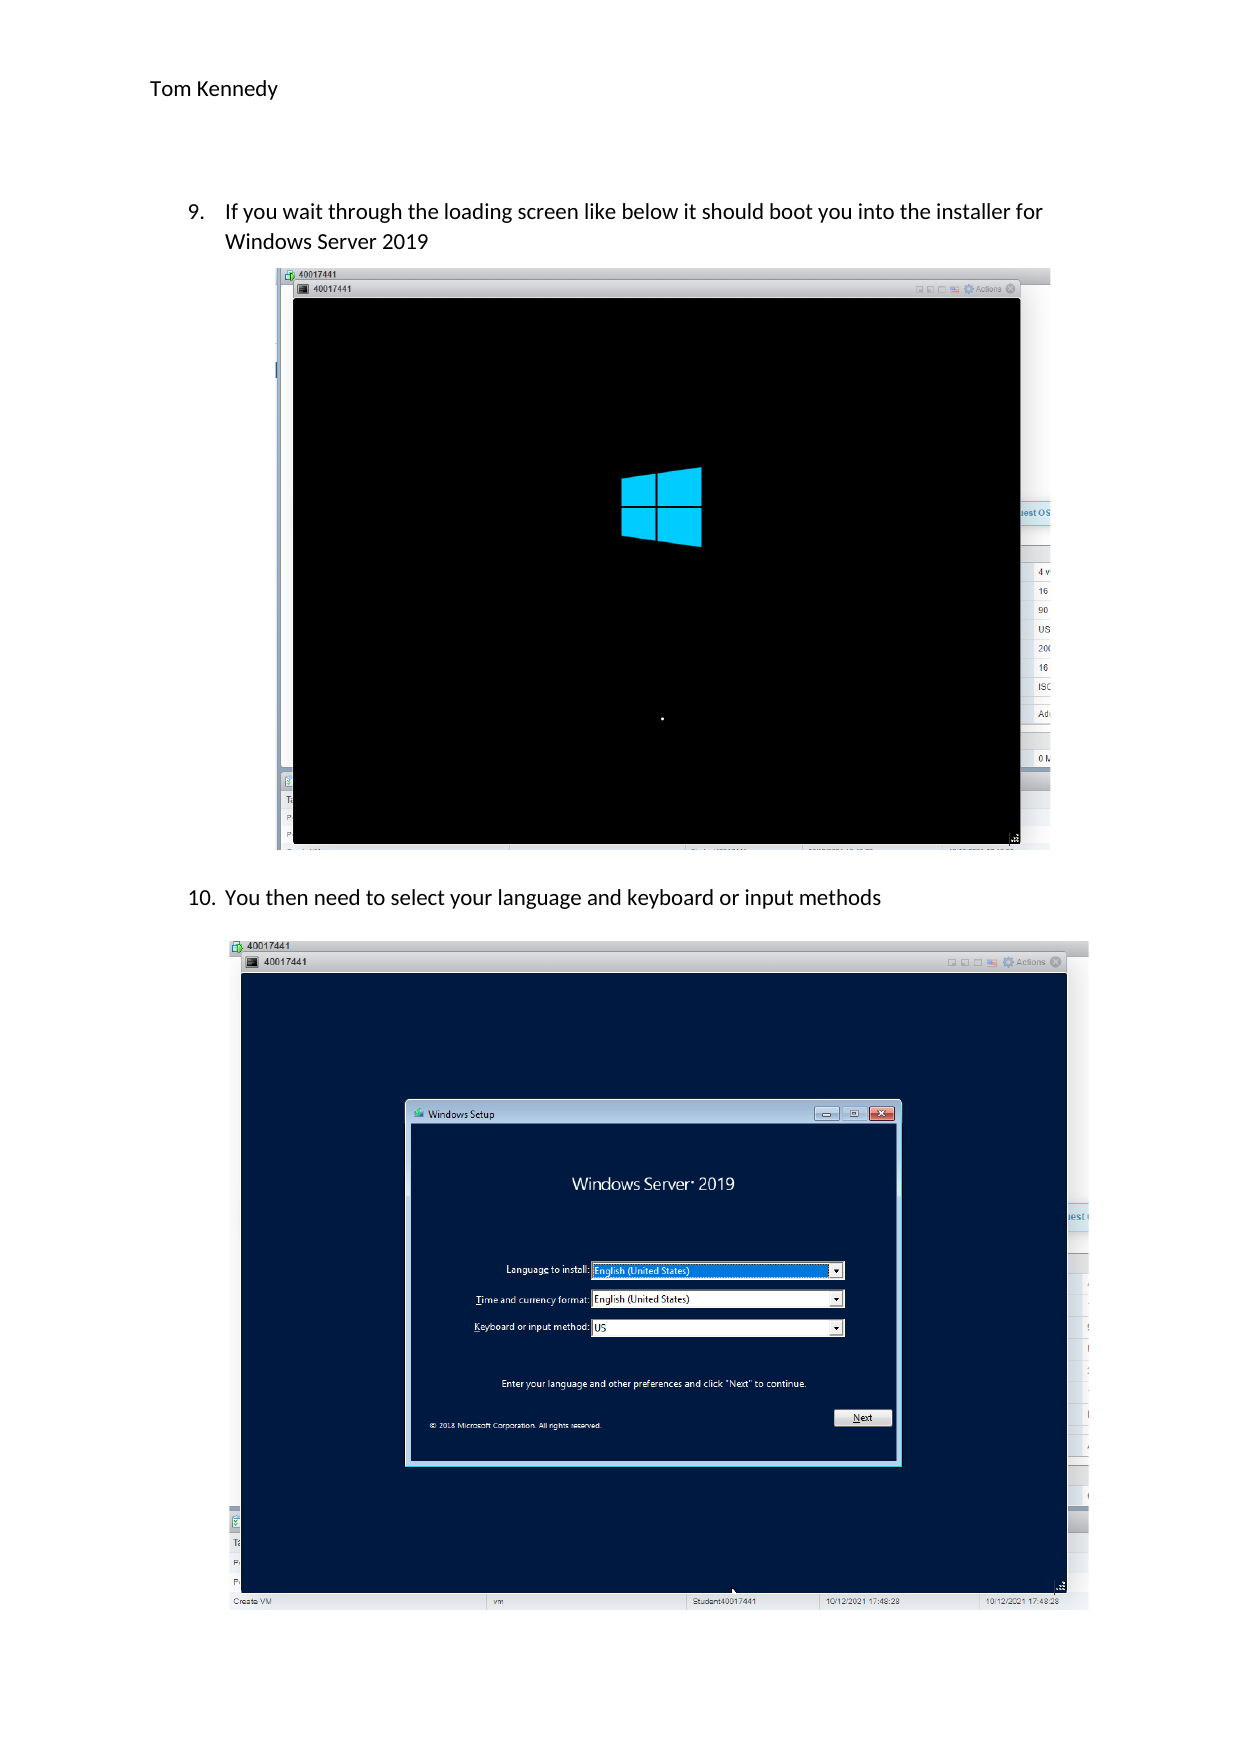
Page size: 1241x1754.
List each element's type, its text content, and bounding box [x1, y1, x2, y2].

picture [275, 268, 1050, 850]
list If you wait through the loading screen like below it should boot you into the installer for Windows Server 2019 [187, 197, 1090, 255]
picture [229, 941, 1089, 1610]
list You then need to select your language and keyboard or input methods [187, 883, 1090, 911]
